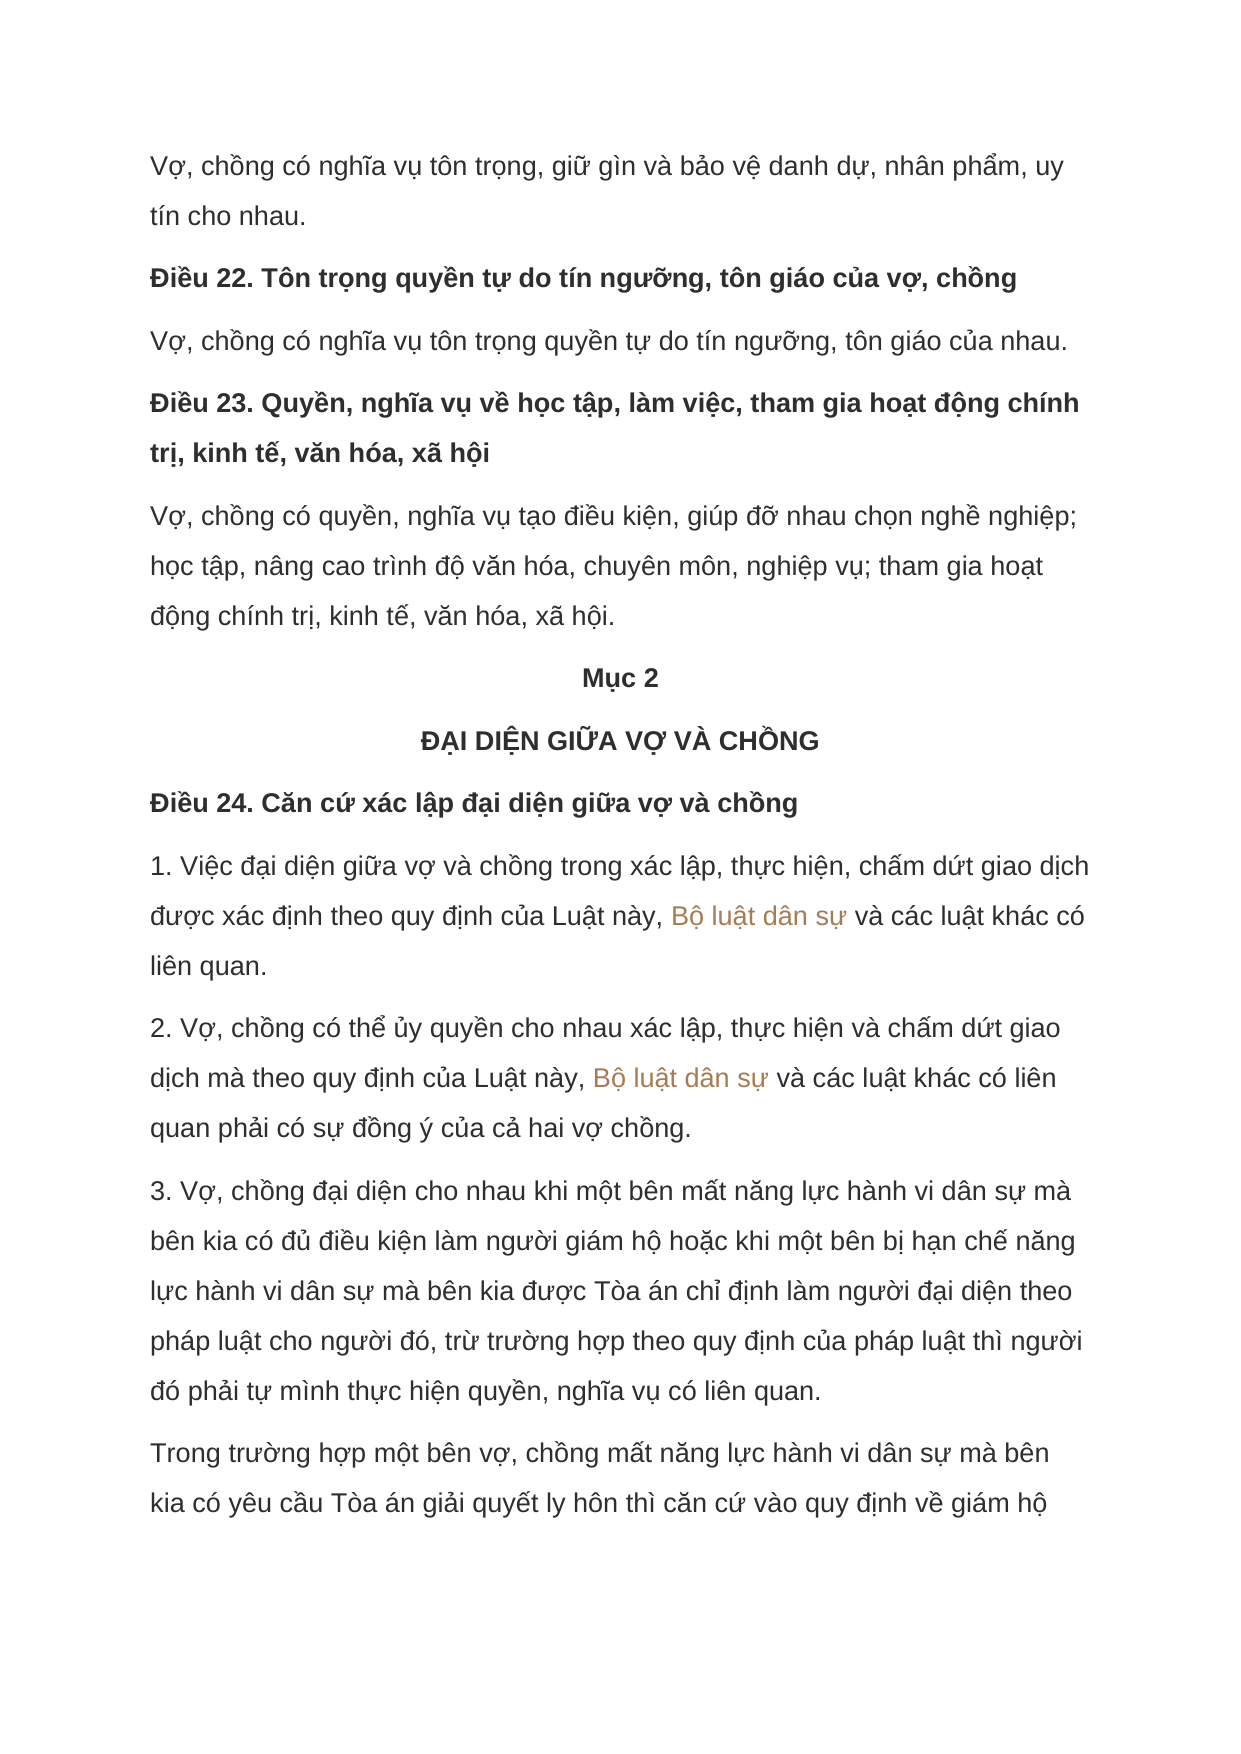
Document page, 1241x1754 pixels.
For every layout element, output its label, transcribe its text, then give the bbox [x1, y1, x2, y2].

text 2. Vợ, chồng có thể ủy quyền cho nhau xác lập, thực hiện và chấm dứt giao dịch mà theo quy định của Luật này, Bộ luật dân sự và các luật khác có liên quan phải có sự đồng ý của cả hai vợ chồng. [150, 1012, 1090, 1144]
text 3. Vợ, chồng đại diện cho nhau khi một bên mất năng lực hành vi dân sự mà bên kia có đủ điều kiện làm người giám hộ hoặc khi một bên bị hạn chế năng lực hành vi dân sự mà bên kia được Tòa án chỉ định làm người đại diện theo pháp luật cho người đó, trừ trường hợp theo quy định của pháp luật thì người đó phải tự mình thực hiện quyền, nghĩa vụ có liên quan. [150, 1175, 1090, 1406]
text Vợ, chồng có quyền, nghĩa vụ tạo điều kiện, giúp đỡ nhau chọn nghề nghiệp; học tập, nâng cao trình độ văn hóa, chuyên môn, nghiệp vụ; tham gia hoạt động chính trị, kinh tế, văn hóa, xã hội. [150, 500, 1090, 631]
text Điều 22. Tôn trọng quyền tự do tín ngưỡng, tôn giáo của vợ, chồng [150, 262, 1090, 294]
text 1. Việc đại diện giữa vợ và chồng trong xác lập, thực hiện, chấm dứt giao dịch được xác định theo quy định của Luật này, Bộ luật dân sự và các luật khác có liên quan. [150, 850, 1090, 981]
text Vợ, chồng có nghĩa vụ tôn trọng quyền tự do tín ngưỡng, tôn giáo của nhau. [150, 325, 1090, 356]
text ĐẠI DIỆN GIỮA VỢ VÀ CHỒNG [150, 725, 1090, 756]
text Điều 24. Căn cứ xác lập đại diện giữa vợ và chồng [150, 787, 1090, 819]
text Mục 2 [150, 662, 1090, 694]
text Điều 23. Quyền, nghĩa vụ về học tập, làm việc, tham gia hoạt động chính trị, kinh tế, văn hóa, xã hội [150, 387, 1090, 469]
text Vợ, chồng có nghĩa vụ tôn trọng, giữ gìn và bảo vệ danh dự, nhân phẩm, uy tín cho nhau. [150, 150, 1090, 231]
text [150, 1437, 1090, 1519]
